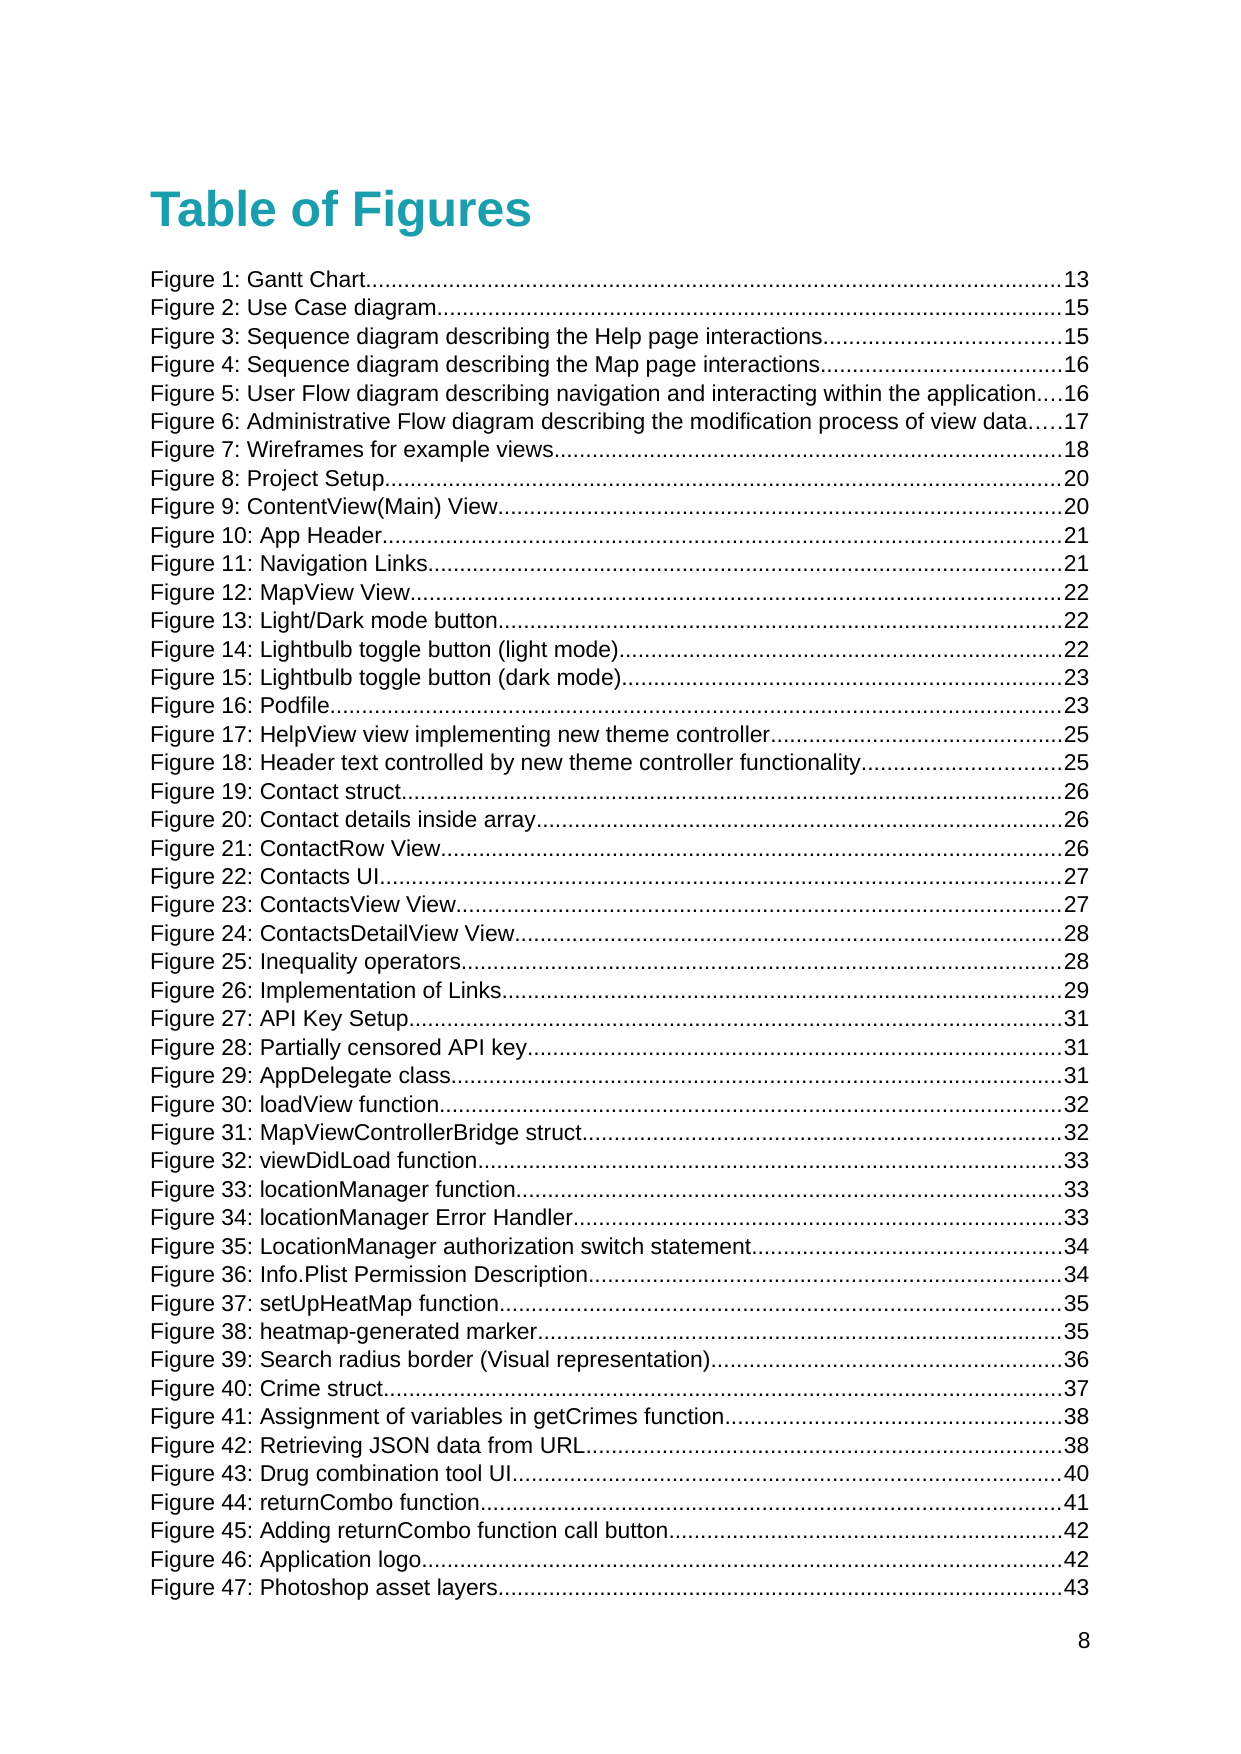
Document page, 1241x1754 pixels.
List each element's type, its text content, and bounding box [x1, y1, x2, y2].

text Figure 21: ContactRow View 26 [150, 834, 1090, 861]
text Figure 32: viewDidLoad function 33 [150, 1147, 1090, 1174]
text Figure 35: LocationManager authorization switch statement 34 [150, 1233, 1090, 1259]
text Figure 11: Navigation Links 21 [150, 550, 1090, 577]
text Figure 27: API Key Setup 31 [150, 1005, 1090, 1032]
text Figure 19: Contact struct 26 [150, 778, 1090, 804]
text Figure 39: Search radius border (Visual representation) 36 [150, 1346, 1090, 1373]
text Figure 17: HelpView view implementing new theme controller 25 [150, 721, 1090, 747]
text Figure 46: Application logo 42 [150, 1546, 1090, 1572]
text Figure 7: Wireframes for example views 18 [150, 436, 1090, 463]
text Figure 29: AppDelegate class 31 [150, 1062, 1090, 1088]
text Figure 42: Retrieving JSON data from URL 38 [150, 1432, 1090, 1458]
text Figure 30: loadView function 32 [150, 1091, 1090, 1117]
subtitle Table of Figures [150, 179, 1090, 237]
text Figure 13: Light/Dark mode button 22 [150, 607, 1090, 633]
text Figure 1: Gantt Chart 13 [150, 266, 1090, 292]
text Figure 20: Contact details inside array 26 [150, 806, 1090, 832]
text Figure 37: setUpHeatMap function 35 [150, 1289, 1090, 1316]
text Figure 9: ContentView(Main) View 20 [150, 493, 1090, 520]
text Figure 45: Adding returnCombo function call button 42 [150, 1517, 1090, 1543]
text Figure 44: returnCombo function 41 [150, 1489, 1090, 1515]
text Figure 23: ContactsView View 27 [150, 891, 1090, 918]
text Figure 4: Sequence diagram describing the Map page interactions 16 [150, 351, 1090, 377]
text Figure 33: locationManager function 33 [150, 1176, 1090, 1202]
text Figure 34: locationManager Error Handler 33 [150, 1204, 1090, 1231]
text Figure 14: Lightbulb toggle button (light mode) 22 [150, 636, 1090, 662]
text Figure 47: Photoshop asset layers 43 [150, 1574, 1090, 1600]
text Figure 43: Drug combination tool UI 40 [150, 1460, 1090, 1487]
text Figure 40: Crime struct 37 [150, 1375, 1090, 1401]
text Figure 6: Administrative Flow diagram describing the modification process of view data 17 [150, 408, 1090, 434]
text Figure 25: Inequality operators 28 [150, 948, 1090, 975]
text Figure 36: Info.Plist Permission Description 34 [150, 1261, 1090, 1287]
text Figure 5: User Flow diagram describing navigation and interacting within the application. 16 [150, 379, 1090, 406]
text Figure 12: MapView View 22 [150, 579, 1090, 605]
text Figure 15: Lightbulb toggle button (dark mode) 23 [150, 664, 1090, 690]
text Figure 41: Assignment of variables in getCrimes function 38 [150, 1403, 1090, 1430]
text Figure 24: ContactsDetailView View 28 [150, 920, 1090, 946]
text Figure 3: Sequence diagram describing the Help page interactions 15 [150, 323, 1090, 349]
text Figure 26: Implementation of Links 29 [150, 977, 1090, 1003]
text Figure 16: Podfile 23 [150, 692, 1090, 719]
text Figure 18: Header text controlled by new theme controller functionality 25 [150, 749, 1090, 776]
text Figure 31: MapViewControllerBridge struct 32 [150, 1119, 1090, 1145]
text Figure 8: Project Setup 20 [150, 465, 1090, 491]
text Figure 38: heatmap-generated marker 35 [150, 1318, 1090, 1344]
text Figure 28: Partially censored API key 31 [150, 1034, 1090, 1060]
text Figure 10: App Header 21 [150, 522, 1090, 548]
text Figure 22: Contacts UI 27 [150, 863, 1090, 889]
text Figure 2: Use Case diagram 15 [150, 294, 1090, 321]
